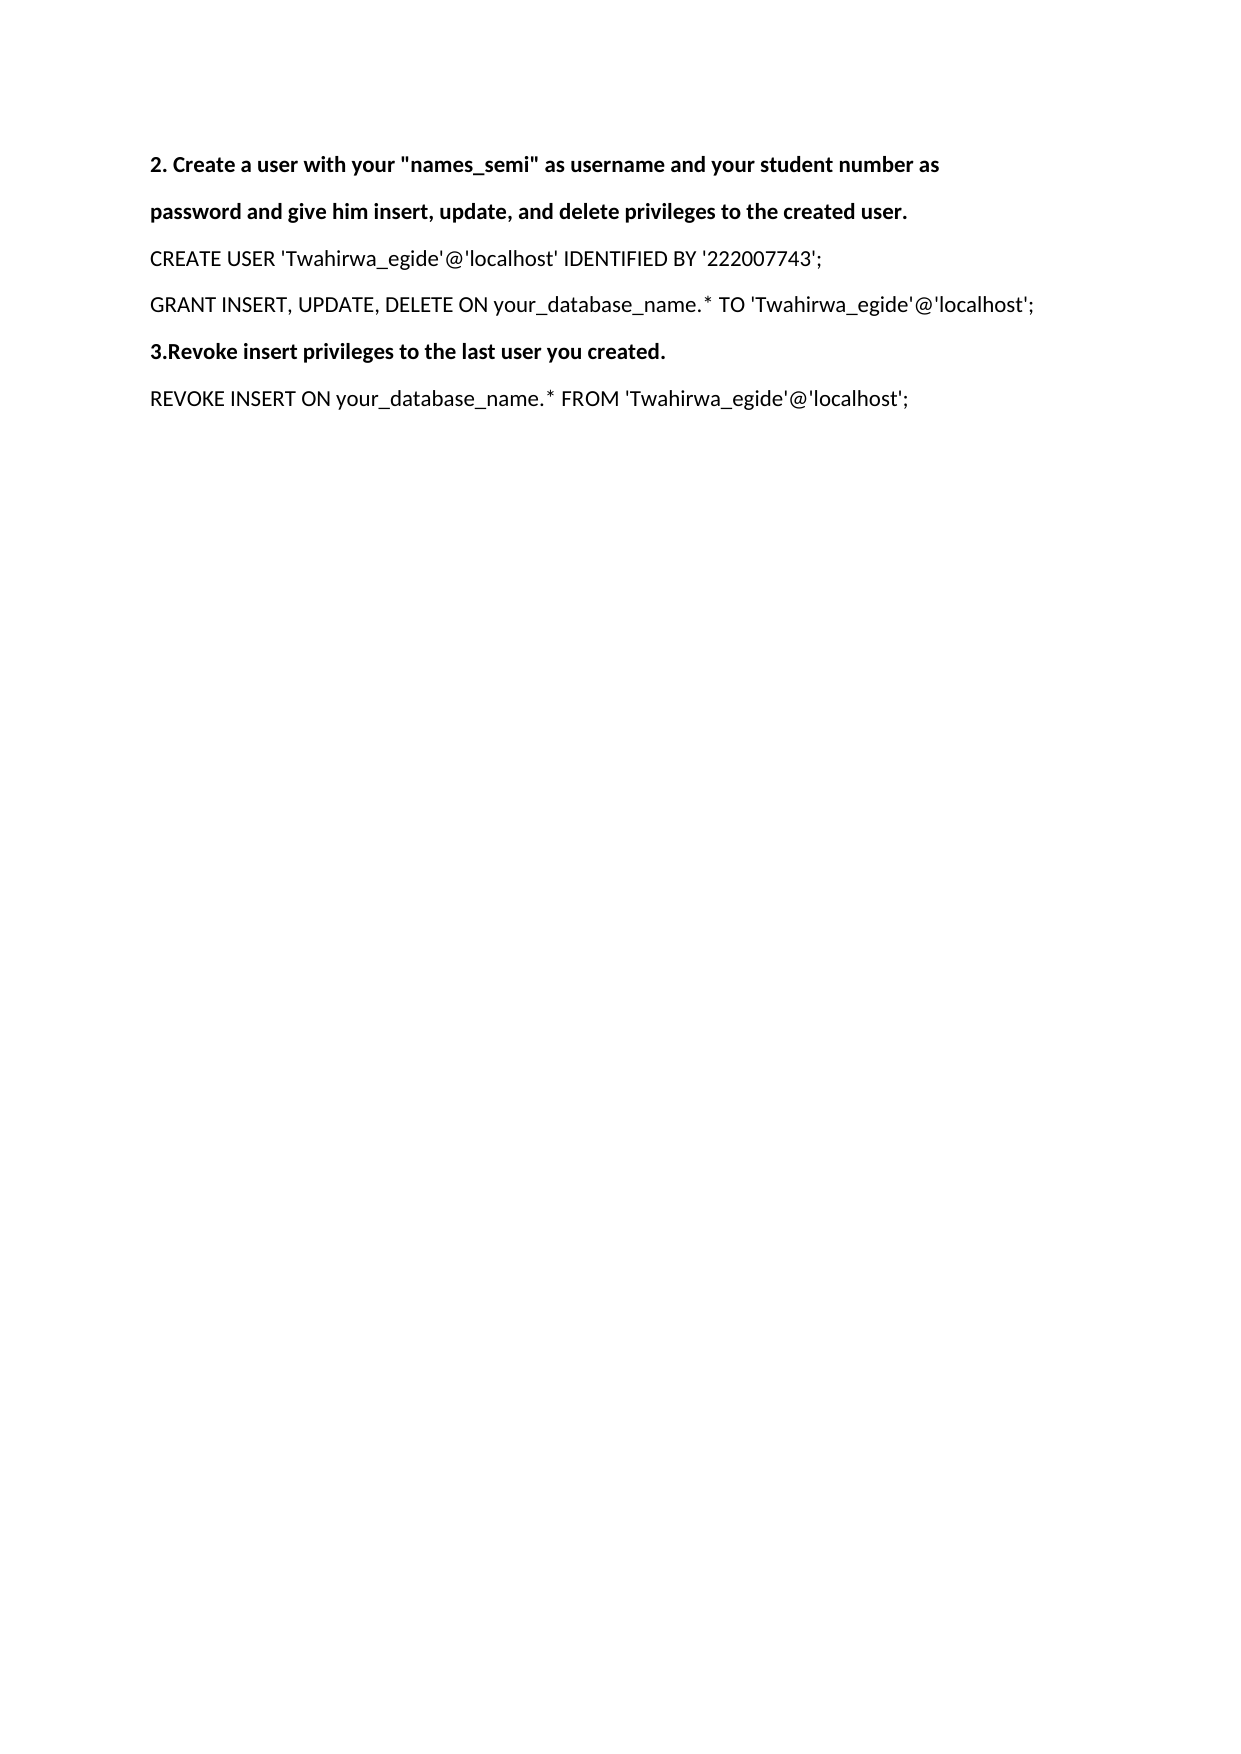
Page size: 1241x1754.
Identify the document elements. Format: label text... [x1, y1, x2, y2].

text GRANT INSERT, UPDATE, DELETE ON your_database_name.* TO 'Twahirwa_egide'@'localhost'; [150, 291, 1090, 319]
text 2. Create a user with your "names_semi" as username and your student number as [150, 150, 1090, 178]
text REVOKE INSERT ON your_database_name.* FROM 'Twahirwa_egide'@'localhost'; [150, 384, 1090, 412]
text CREATE USER 'Twahirwa_egide'@'localhost' IDENTIFIED BY '222007743'; [150, 244, 1090, 272]
list 3.Revoke insert privileges to the last user you created. [150, 337, 1090, 366]
text password and give him insert, update, and delete privileges to the created user. [150, 197, 1090, 225]
